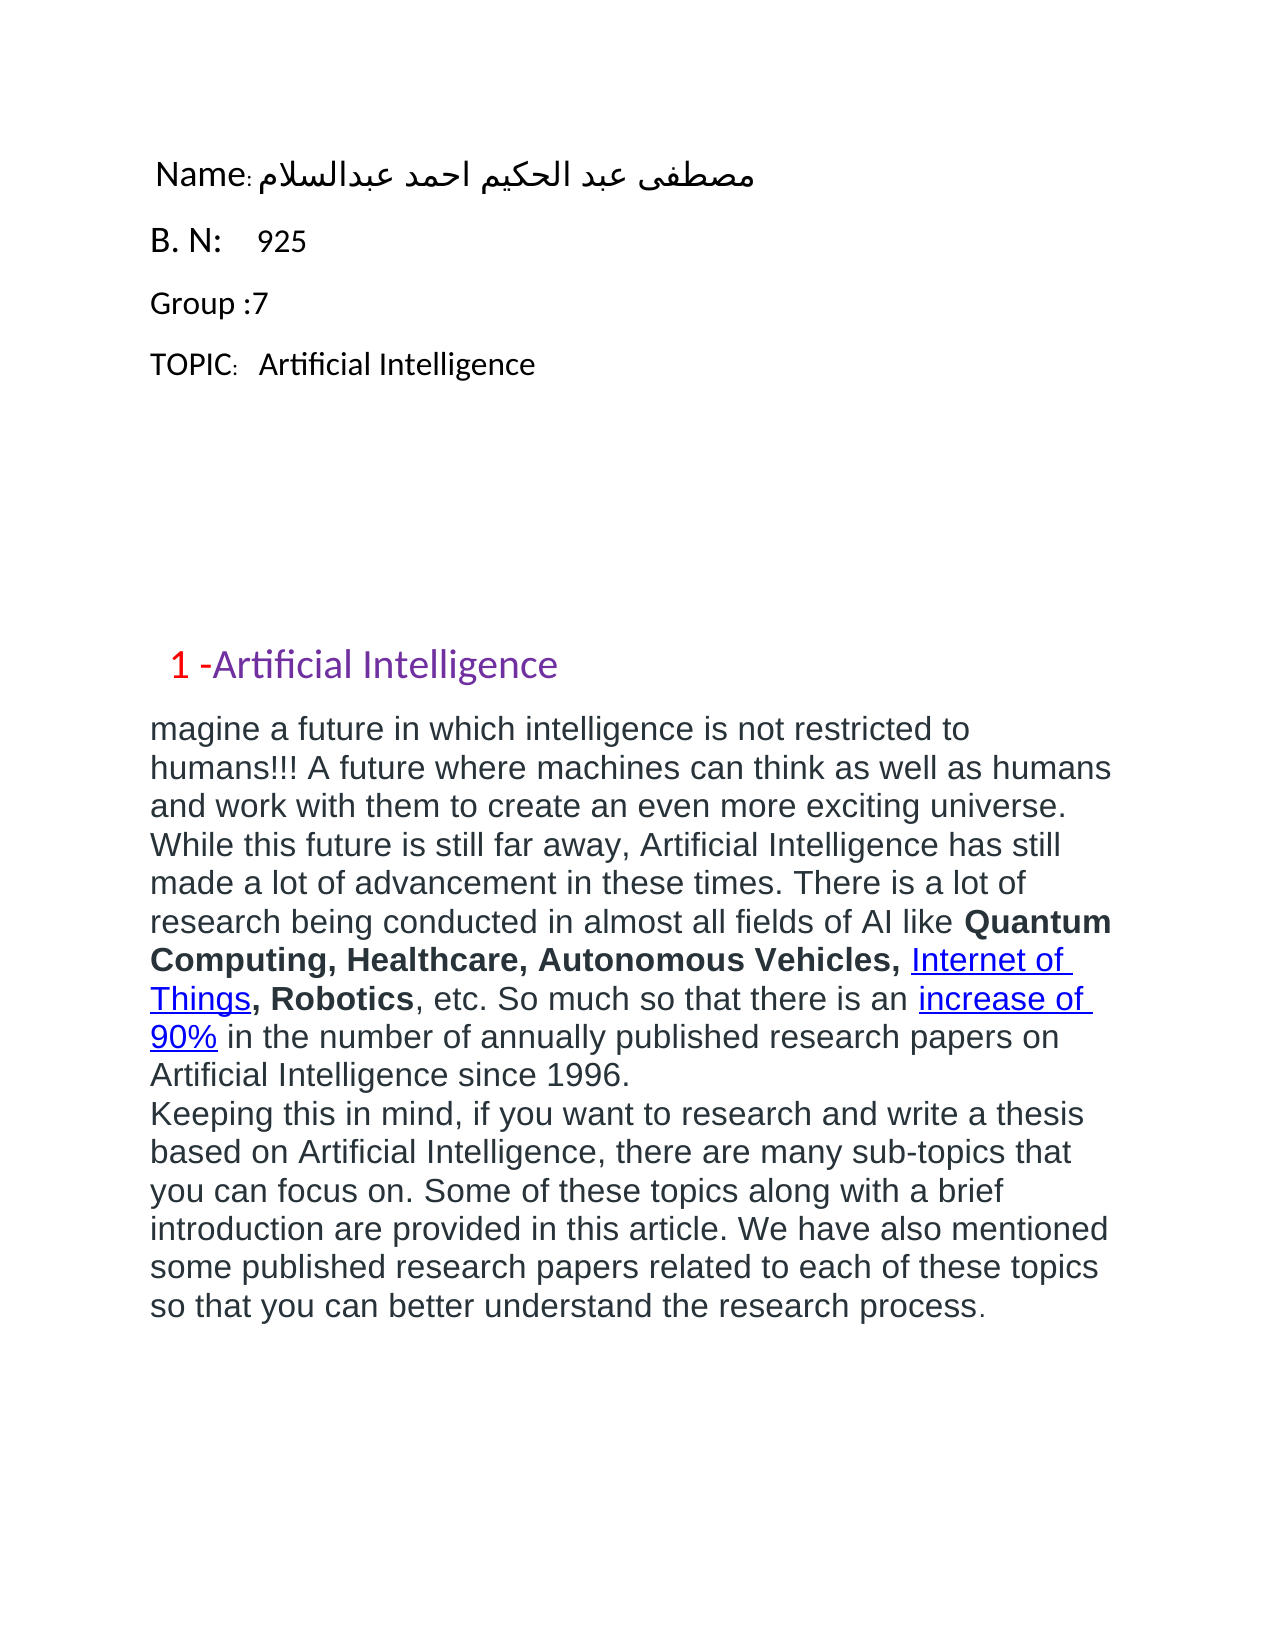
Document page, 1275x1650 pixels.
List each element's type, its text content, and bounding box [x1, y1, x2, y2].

text TOPIC: Artificial Intelligence [150, 343, 1125, 384]
text magine a future in which intelligence is not restricted to humans!!! A future where machines can think as well as humans and work with them to create an even more exciting universe. While this future is still far away, Artificial Intelligence has still made a lot of advancement in these times. There is a lot of research being conducted in almost all fields of AI like Quantum Computing, Healthcare, Autonomous Vehicles, Internet of Things, Robotics, etc. So much so that there is an increase of 90% in the number of annually published research papers on Artificial Intelligence since 1996. Keeping this in mind, if you want to research and write a thesis based on Artificial Intelligence, there are many sub-topics that you can focus on. Some of these topics along with a brief introduction are provided in this article. We have also mentioned some published research papers related to each of these topics so that you can better understand the research process. [150, 709, 1125, 1324]
text 1 -Artificial Intelligence [150, 638, 1125, 689]
text Group :7 [150, 282, 1125, 323]
text B. N: 925 [150, 216, 1125, 262]
text Name: مصطفى عبد الحكيم احمد عبدالسلام [150, 150, 1125, 196]
